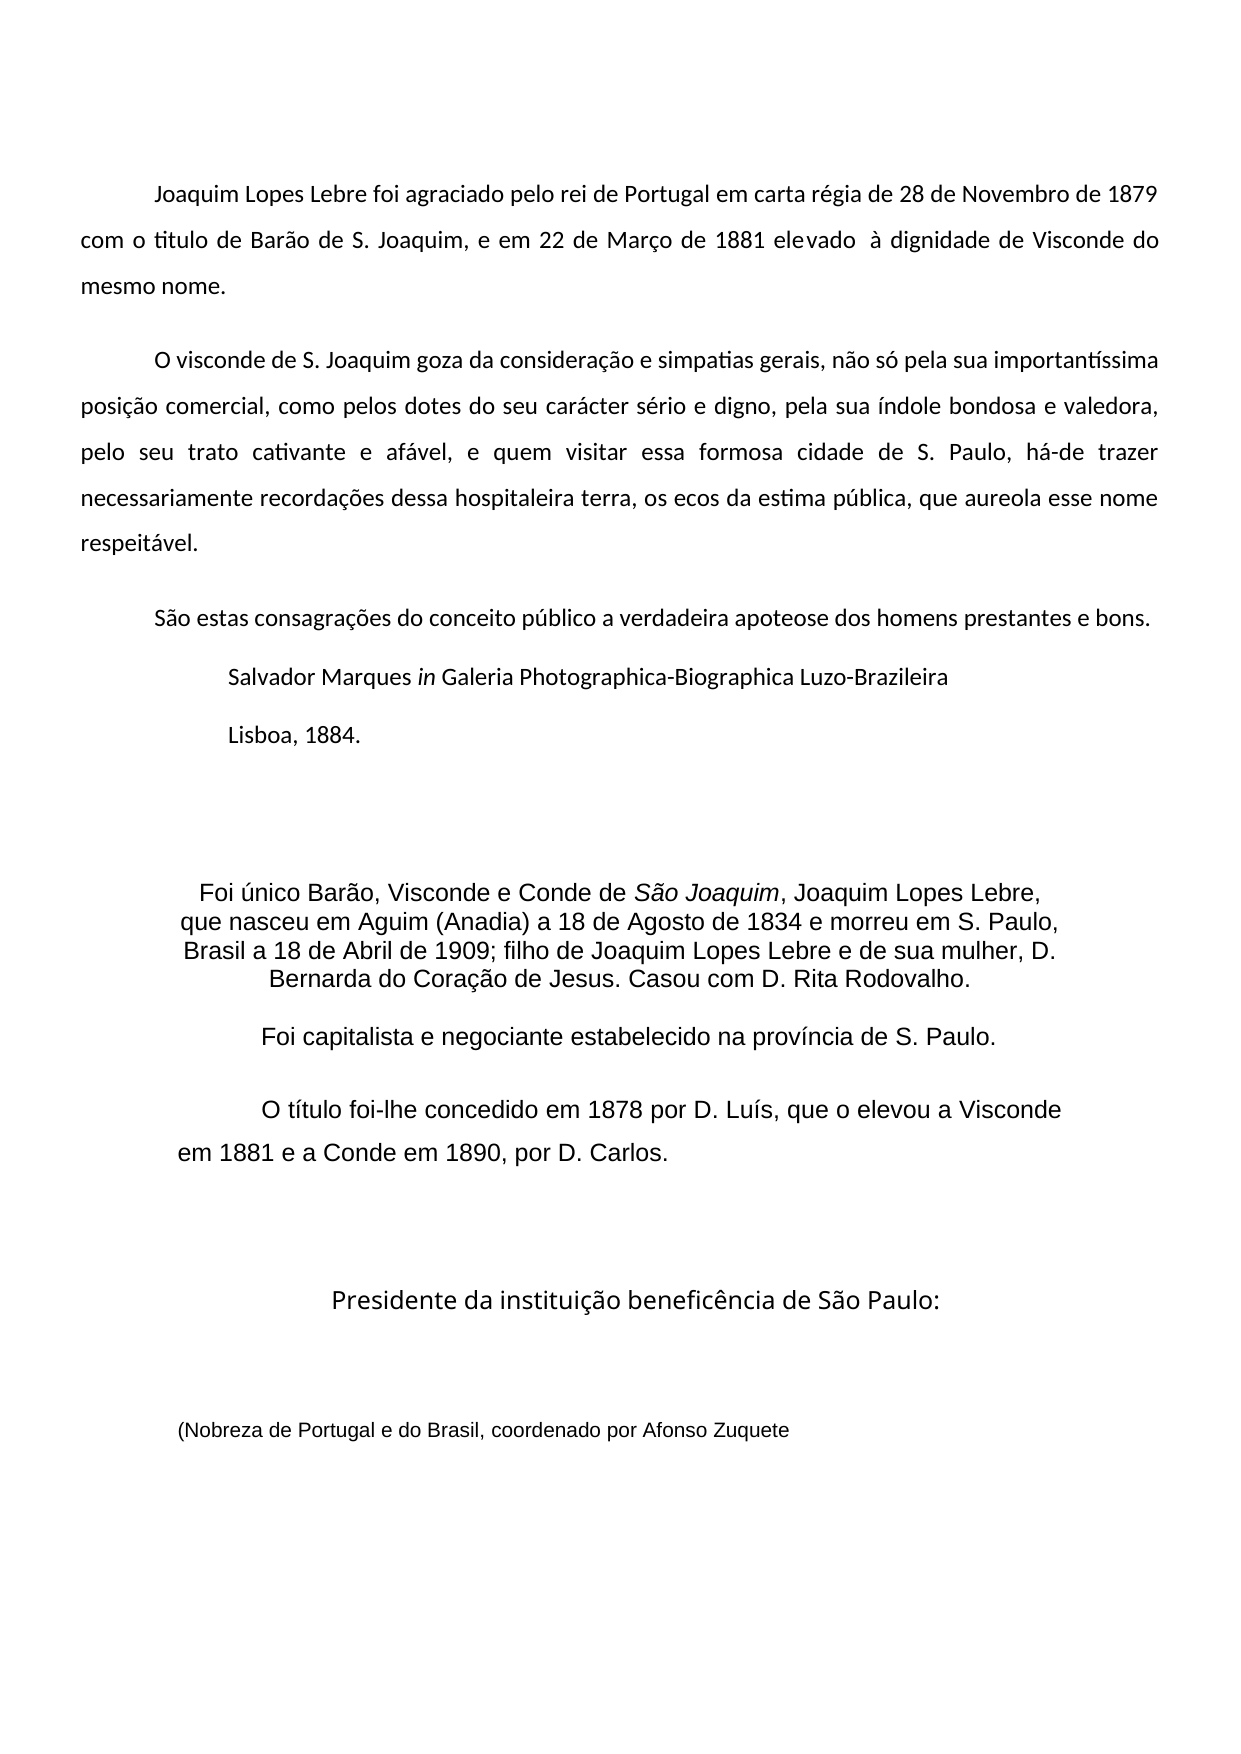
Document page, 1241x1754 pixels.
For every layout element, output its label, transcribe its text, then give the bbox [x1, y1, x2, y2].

text Foi único Barão, Visconde e Conde de São Joaquim, Joaquim Lopes Lebre, que nasceu em Aguim (Anadia) a 18 de Agosto de 1834 e morreu em S. Paulo, Brasil a 18 de Abril de 1909; filho de Joaquim Lopes Lebre e de sua mulher, D. Bernarda do Coração de Jesus. Casou com D. Rita Rodovalho. [177, 878, 1063, 993]
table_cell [79, 148, 1161, 849]
text Presidente da instituição beneficência de São Paulo: [208, 1282, 1063, 1316]
text Foi capitalista e negociante estabelecido na província de S. Paulo. [177, 1022, 1063, 1051]
text (Nobreza de Portugal e do Brasil, coordenado por Afonso Zuquete [177, 1418, 1063, 1442]
text O título foi-lhe concedido em 1878 por D. Luís, que o elevou a Visconde em 1881 e a Conde em 1890, por D. Carlos. [177, 1095, 1063, 1167]
